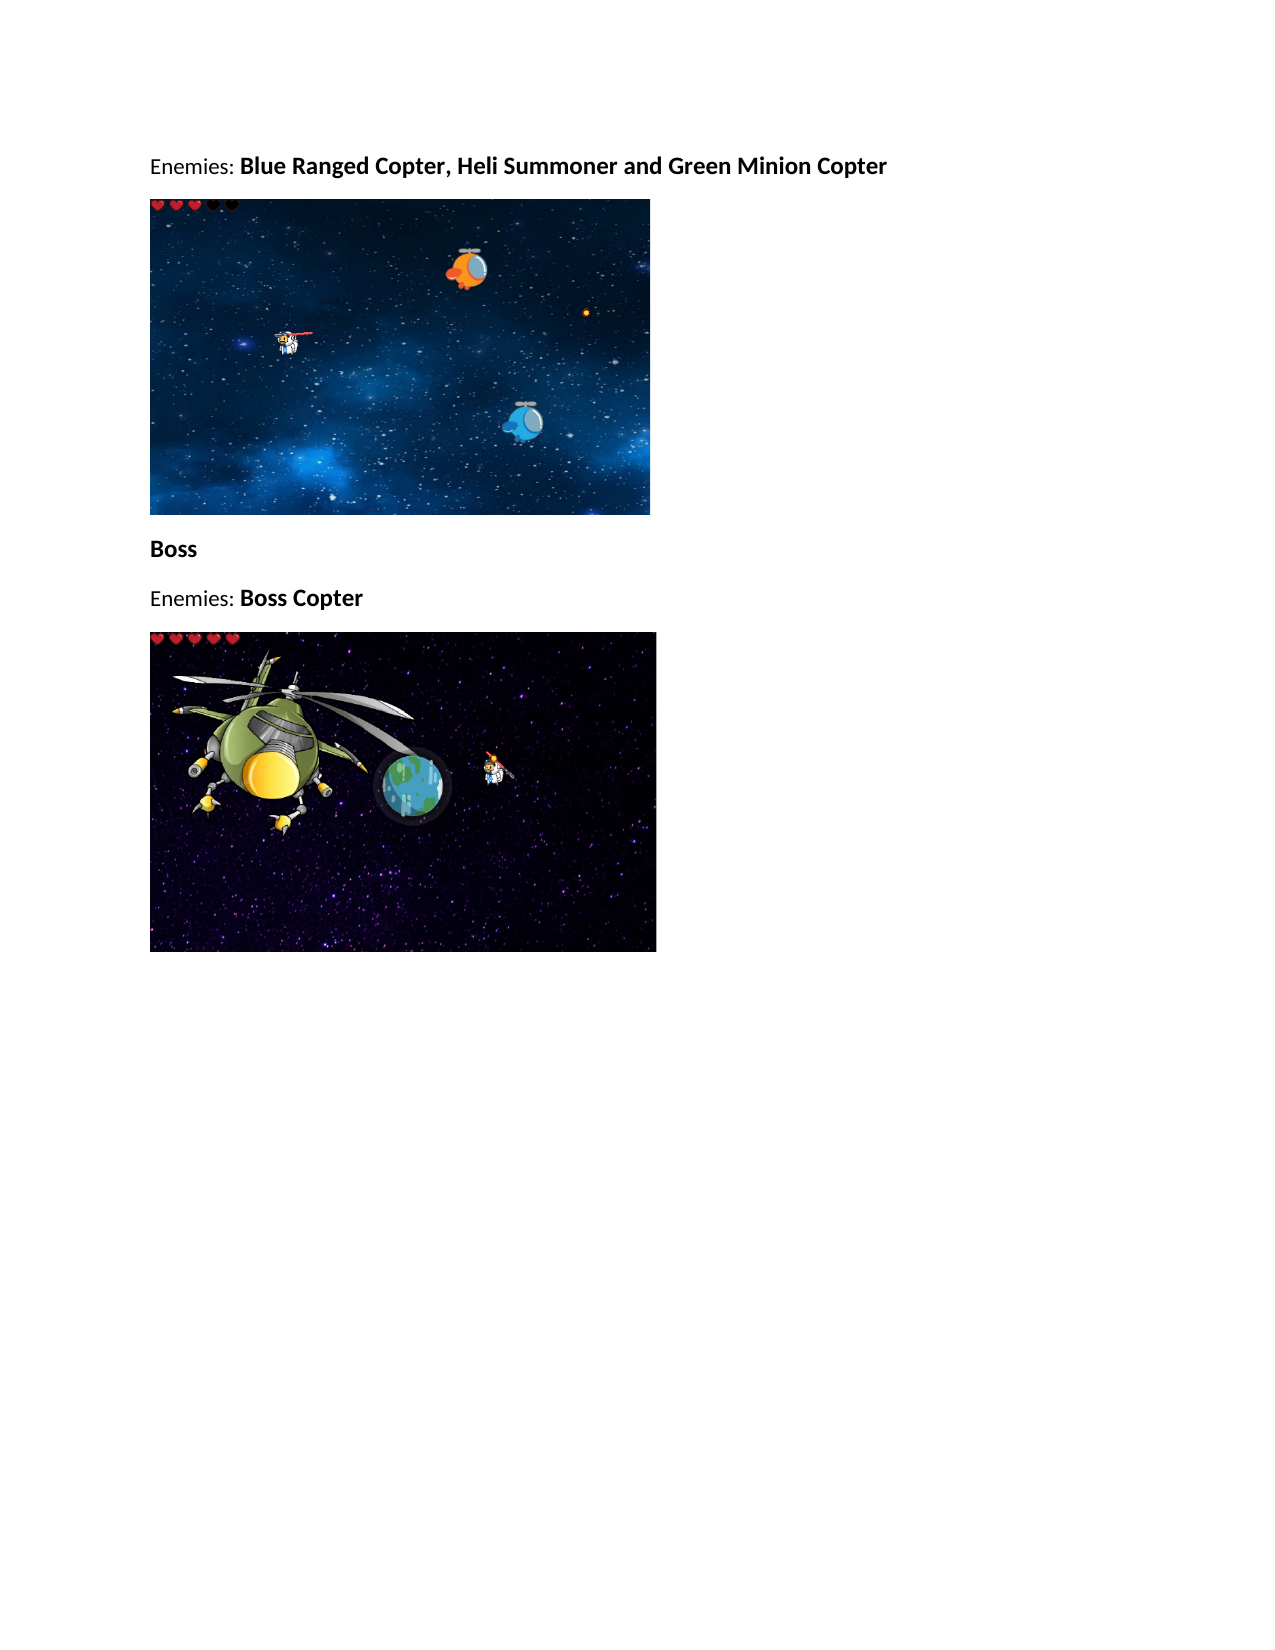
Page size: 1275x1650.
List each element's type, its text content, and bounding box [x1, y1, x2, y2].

picture [150, 199, 651, 515]
picture [150, 632, 657, 952]
text Boss [150, 533, 1125, 563]
text Enemies: Blue Ranged Copter, Heli Summoner and Green Minion Copter [150, 150, 1125, 181]
text Enemies: Boss Copter [150, 583, 1125, 613]
